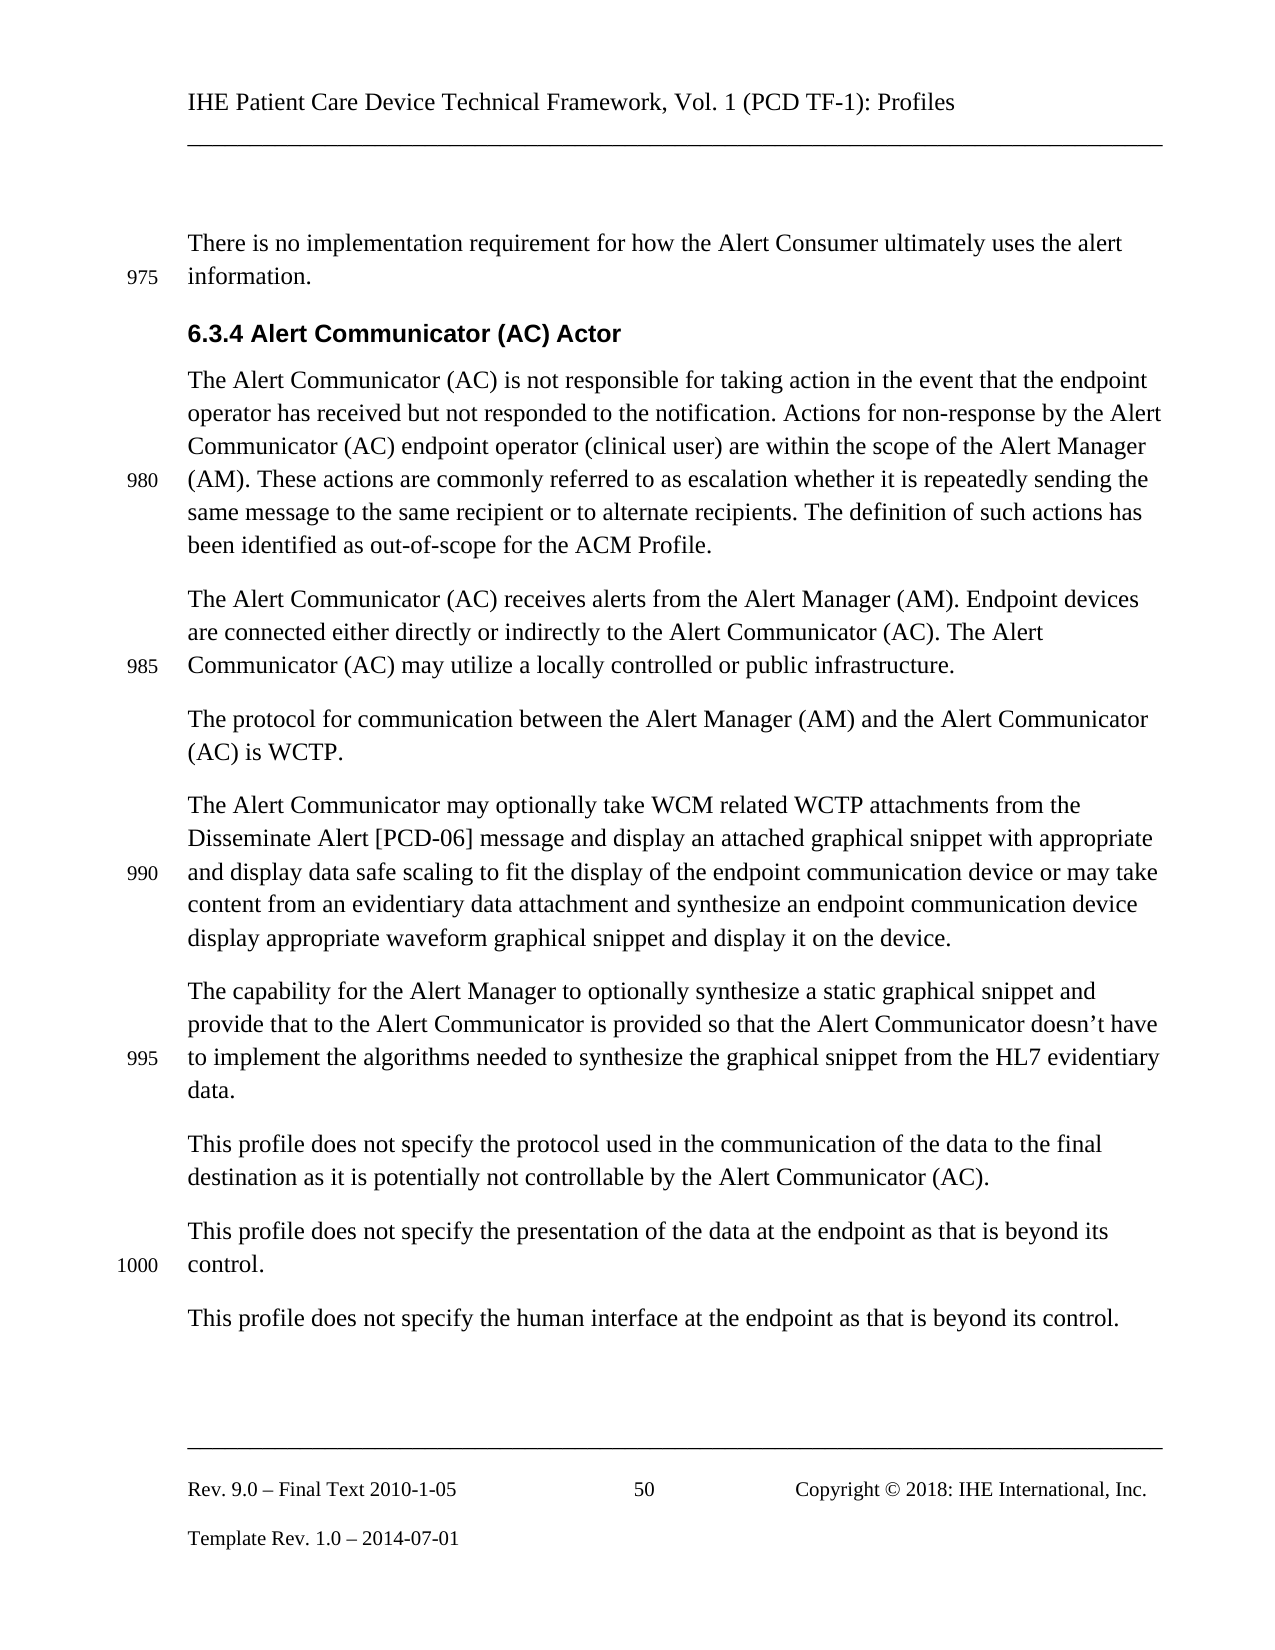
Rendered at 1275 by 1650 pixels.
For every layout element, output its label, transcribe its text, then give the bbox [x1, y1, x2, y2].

text The Alert Communicator (AC) is not responsible for taking action in the event that the endpoint operator has received but not responded to the notification. Actions for non-response by the Alert Communicator (AC) endpoint operator (clinical user) are within the scope of the Alert Manager (AM). These actions are commonly referred to as escalation whether it is repeatedly sending the same message to the same recipient or to alternate recipients. The definition of such actions has been identified as out-of-scope for the ACM Profile. [187, 365, 1162, 559]
text This profile does not specify the presentation of the data at the endpoint as that is beyond its control. [187, 1216, 1162, 1278]
text The protocol for communication between the Alert Manager (AM) and the Alert Communicator (AC) is WCTP. [187, 704, 1162, 765]
text This profile does not specify the human interface at the endpoint as that is beyond its control. [187, 1303, 1162, 1332]
text This profile does not specify the protocol used in the communication of the data to the final destination as it is potentially not controllable by the Alert Communicator (AC). [187, 1129, 1162, 1191]
text There is no implementation requirement for how the Alert Consumer ultimately uses the alert information. [187, 228, 1162, 290]
text The capability for the Alert Manager to optionally synthesize a static graphical snippet and provide that to the Alert Communicator is provided so that the Alert Communicator doesn’t have to implement the algorithms needed to synthesize the graphical snippet from the HL7 evidentiary data. [187, 976, 1162, 1104]
subtitle Alert Communicator (AC) Actor [187, 319, 1162, 348]
text The Alert Communicator may optionally take WCM related WCTP attachments from the Disseminate Alert [PCD-06] message and display an attached graphical snippet with appropriate and display data safe scaling to fit the display of the endpoint communication device or may take content from an evidentiary data attachment and synthesize an endpoint communication device display appropriate waveform graphical snippet and display it on the device. [187, 791, 1162, 951]
text The Alert Communicator (AC) receives alerts from the Alert Manager (AM). Endpoint devices are connected either directly or indirectly to the Alert Communicator (AC). The Alert Communicator (AC) may utilize a locally controlled or public infrastructure. [187, 584, 1162, 678]
